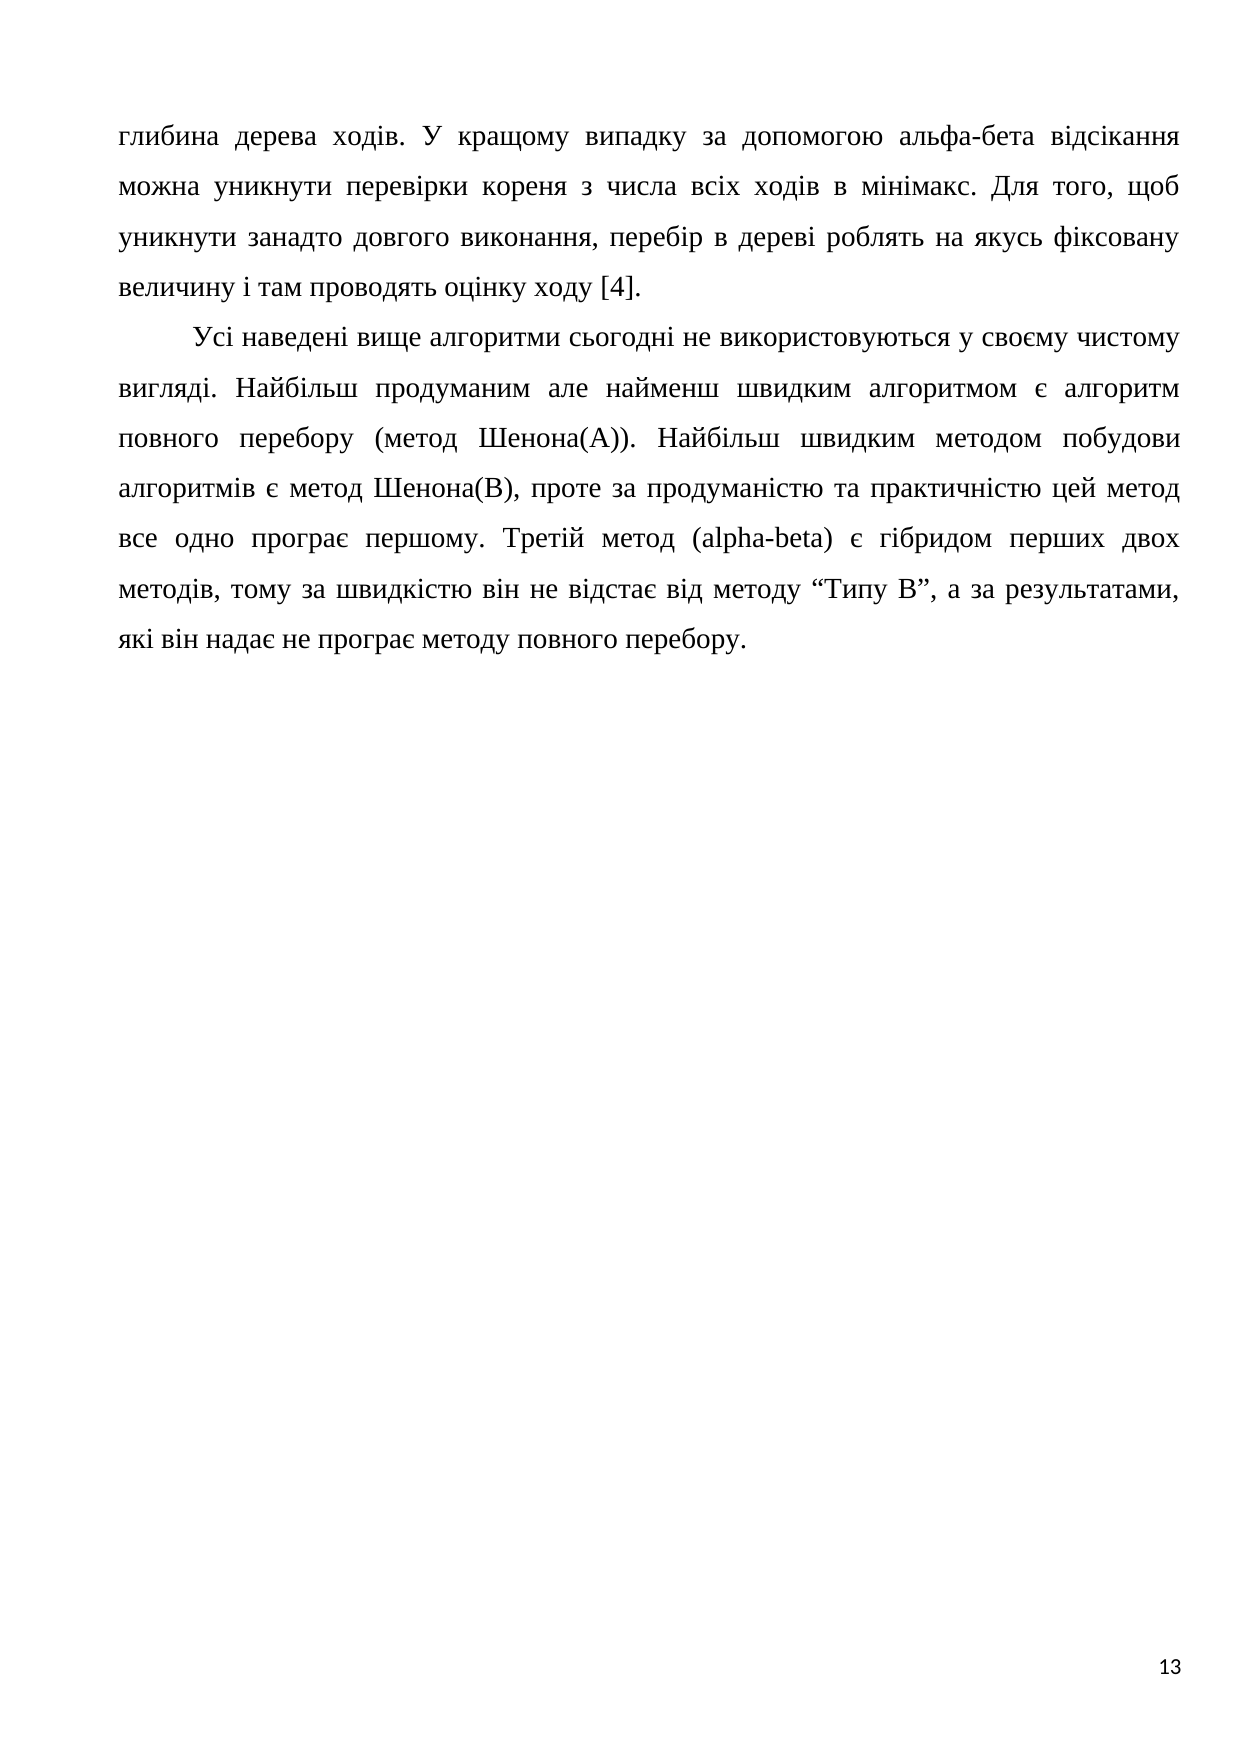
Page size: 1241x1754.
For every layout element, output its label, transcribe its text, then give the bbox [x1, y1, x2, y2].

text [118, 118, 1181, 303]
text Усі наведені вище алгоритми сьогодні не використовуються у своєму чистому вигляді. Найбільш продуманим але найменш швидким алгоритмом є алгоритм повного перебору (метод Шенона(А)). Найбільш швидким методом побудови алгоритмів є метод Шенона(В), проте за продуманістю та практичністю цей метод все одно програє першому. Третій метод (alpha-beta) є гібридом перших двох методів, тому за швидкістю він не відстає від методу “Типу В”, а за результатами, які він надає не програє методу повного перебору. [118, 319, 1181, 655]
